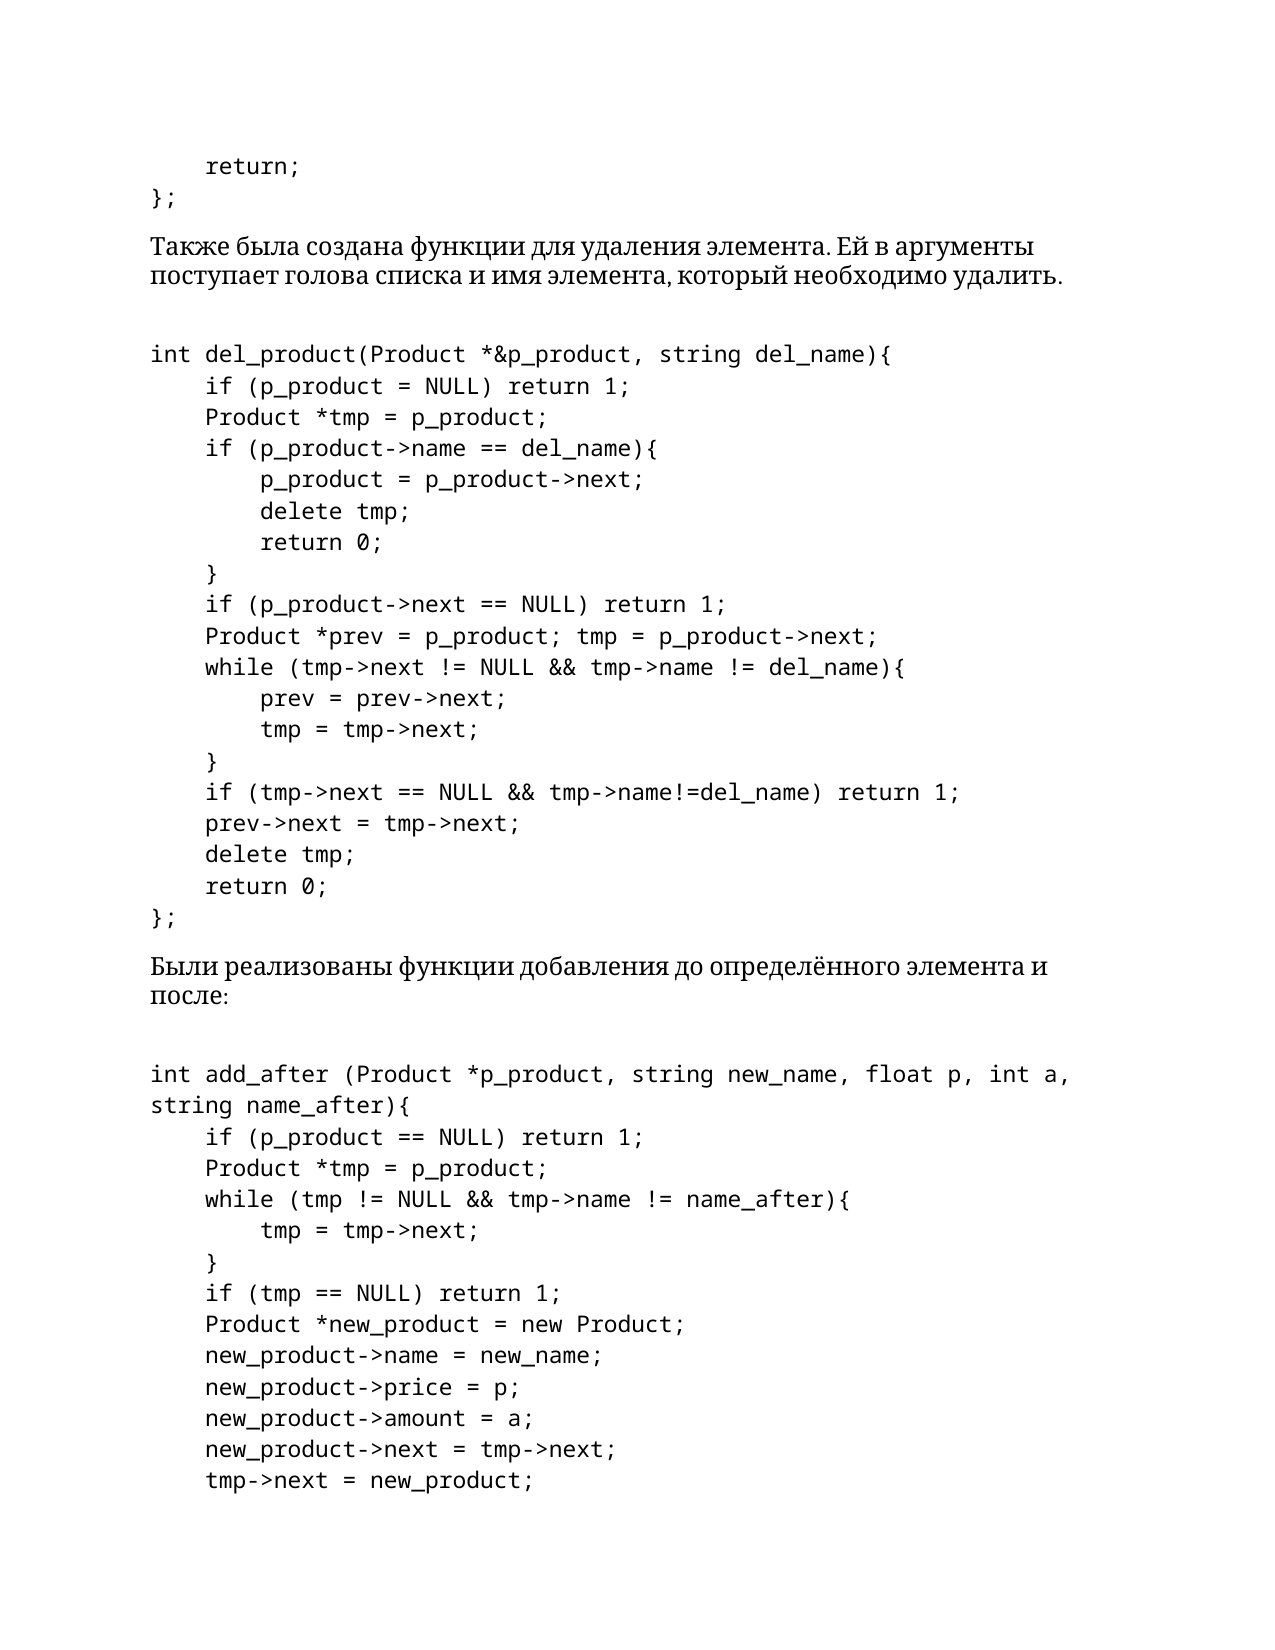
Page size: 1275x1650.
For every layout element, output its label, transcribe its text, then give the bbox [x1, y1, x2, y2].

text Также была создана функции для удаления элемента. Ей в аргументы поступает голова списка и имя элемента, который необходимо удалить. [150, 233, 1125, 291]
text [150, 150, 1125, 212]
text int del_product(Product *&p_product, string del_name){ if (p_product = NULL) return 1; Product *tmp = p_product; if (p_product->name == del_name){ p_product = p_product->next; delete tmp; return 0; } if (p_product->next == NULL) return 1; Product *prev = p_product; tmp = p_product->next; while (tmp->next != NULL && tmp->name != del_name){ prev = prev->next; tmp = tmp->next; } if (tmp->next == NULL && tmp->name!=del_name) return 1; prev->next = tmp->next; delete tmp; return 0; }; [150, 309, 1125, 932]
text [150, 1029, 1125, 1495]
text Были реализованы функции добавления до определённого элемента и после: [150, 953, 1125, 1010]
